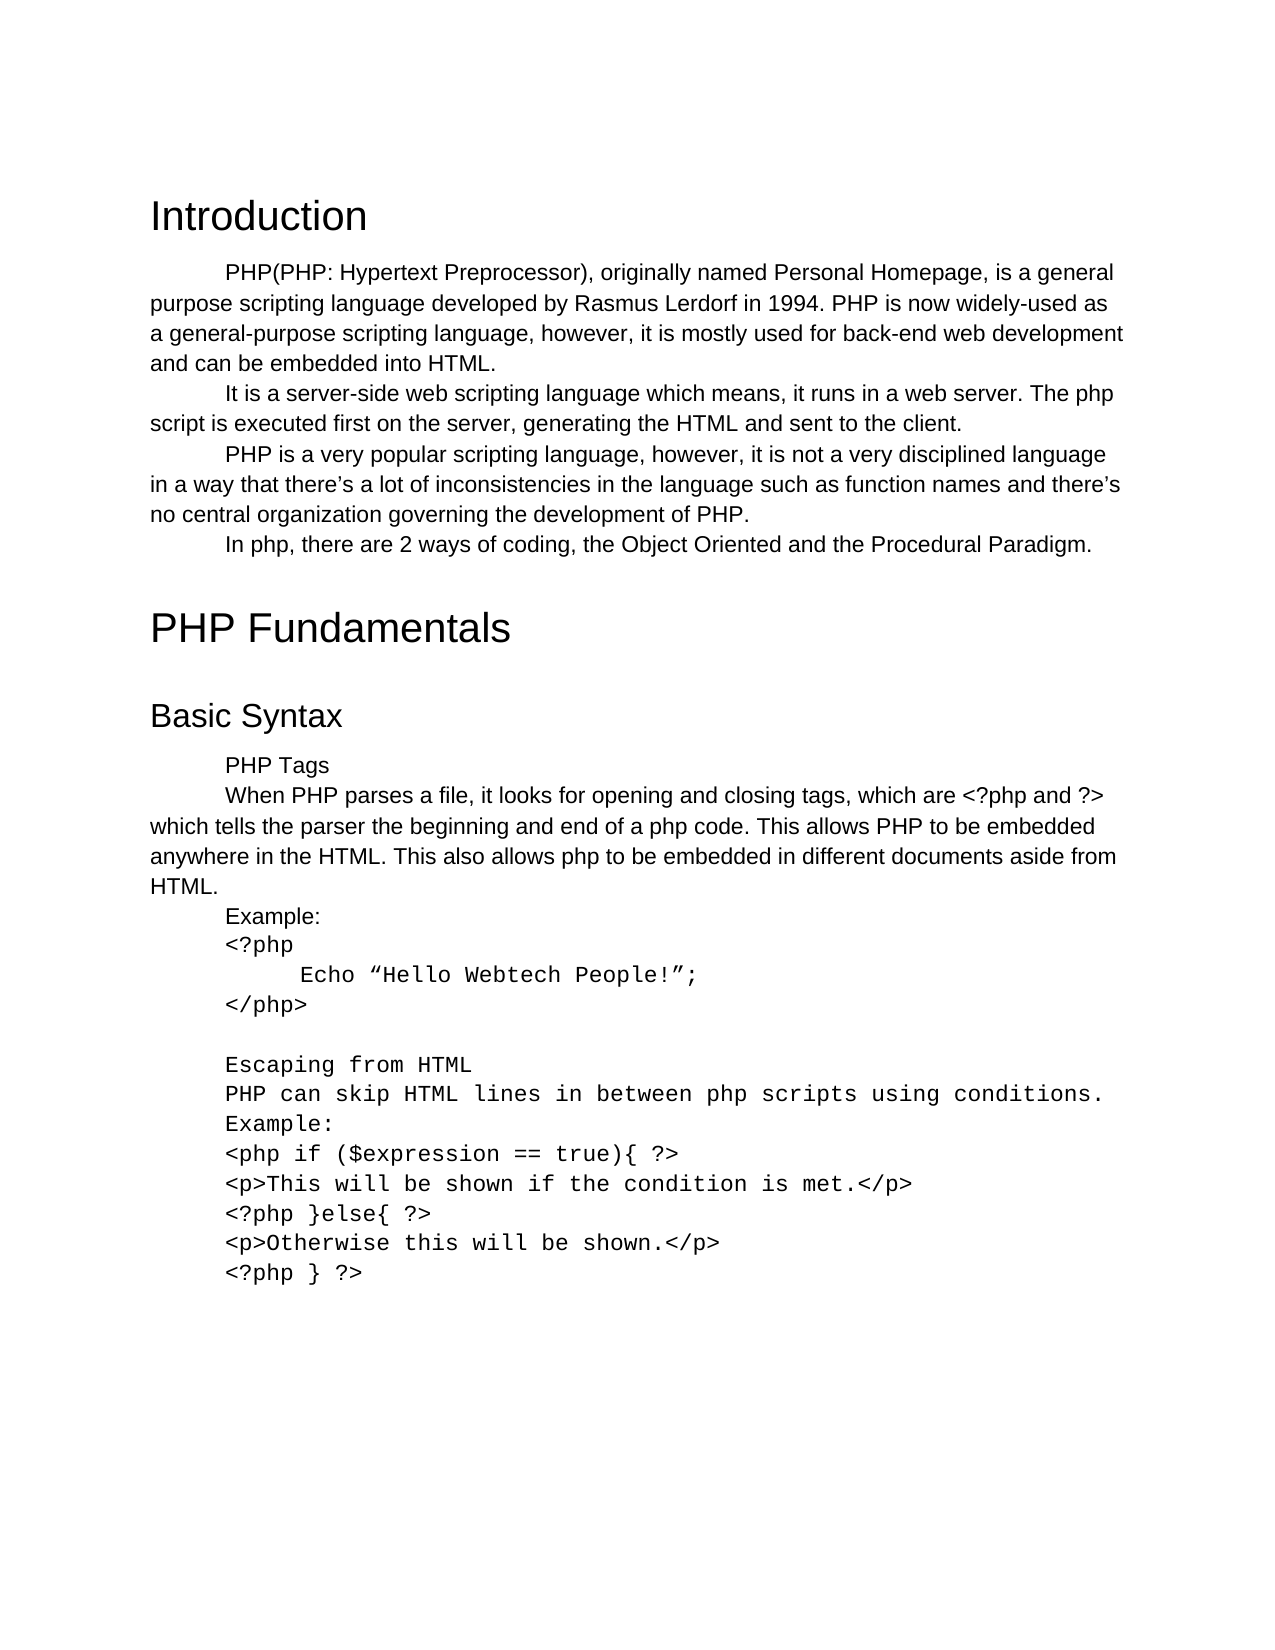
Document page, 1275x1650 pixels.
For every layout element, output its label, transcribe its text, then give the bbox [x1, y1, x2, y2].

text <p>Otherwise this will be shown.</p> [150, 1232, 1125, 1258]
text In php, there are 2 ways of coding, the Object Oriented and the Procedural Paradigm. [150, 531, 1125, 557]
text <php if ($expression == true){ ?> [150, 1142, 1125, 1168]
text When PHP parses a file, it looks for opening and closing tags, which are <?php and ?> which tells the parser the beginning and end of a php code. This allows PHP to be embedded anywhere in the HTML. This also allows php to be embedded in different documents aside from HTML. [150, 782, 1125, 899]
text PHP is a very popular scripting language, however, it is not a very disciplined language in a way that there’s a lot of inconsistencies in the language such as function names and there’s no central organization governing the development of PHP. [150, 441, 1125, 527]
subtitle PHP Fundamentals [150, 603, 1125, 651]
text It is a server-side web scripting language which means, it runs in a web server. The php script is executed first on the server, generating the HTML and sent to the client. [150, 380, 1125, 437]
subtitle Basic Syntax [150, 696, 1125, 734]
text PHP Tags [150, 752, 1125, 779]
text Example: [150, 903, 1125, 930]
text Escaping from HTML [150, 1053, 1125, 1079]
text Echo “Hello Webtech People!”; [150, 964, 1125, 989]
text <?php } ?> [150, 1262, 1125, 1287]
subtitle Introduction [150, 192, 1125, 239]
text <p>This will be shown if the condition is met.</p> [150, 1172, 1125, 1198]
text </php> [150, 993, 1125, 1019]
text <?php [150, 933, 1125, 959]
text PHP(PHP: Hypertext Preprocessor), originally named Personal Homepage, is a general purpose scripting language developed by Rasmus Lerdorf in 1994. PHP is now widely-used as a general-purpose scripting language, however, it is mostly used for back-end web development and can be embedded into HTML. [150, 259, 1125, 376]
text <?php }else{ ?> [150, 1202, 1125, 1228]
text Example: [150, 1113, 1125, 1138]
text PHP can skip HTML lines in between php scripts using conditions. [150, 1083, 1125, 1109]
